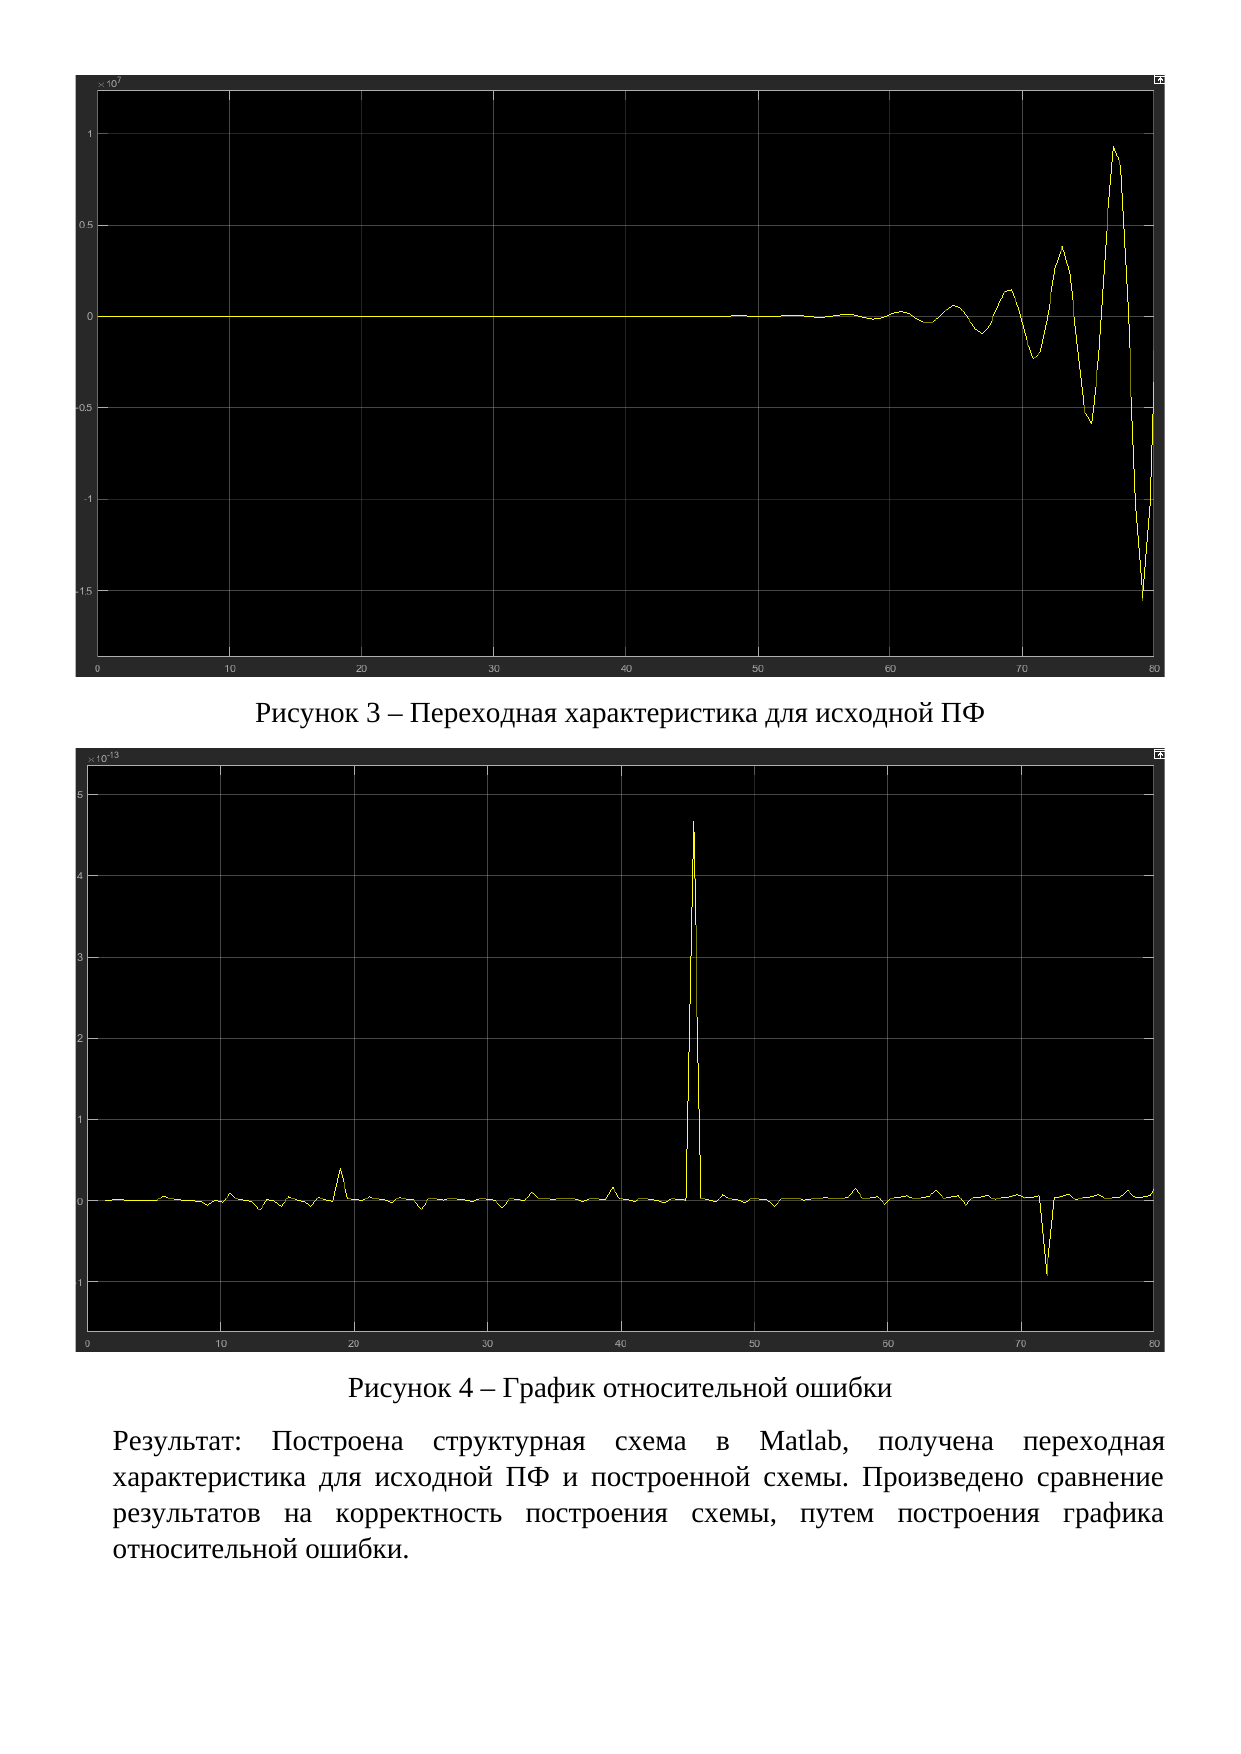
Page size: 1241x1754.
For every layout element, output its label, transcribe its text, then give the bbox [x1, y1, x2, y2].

text Рисунок 3 – Переходная характеристика для исходной ПФ [75, 695, 1165, 729]
picture [75, 748, 1165, 1352]
text Результат: Построена структурная схема в Matlab, получена переходная характеристика для исходной ПФ и построенной схемы. Произведено сравнение результатов на корректность построения схемы, путем построения графика относительной ошибки. [112, 1423, 1165, 1565]
picture [75, 75, 1165, 677]
text Рисунок 4 – График относительной ошибки [75, 1370, 1165, 1404]
